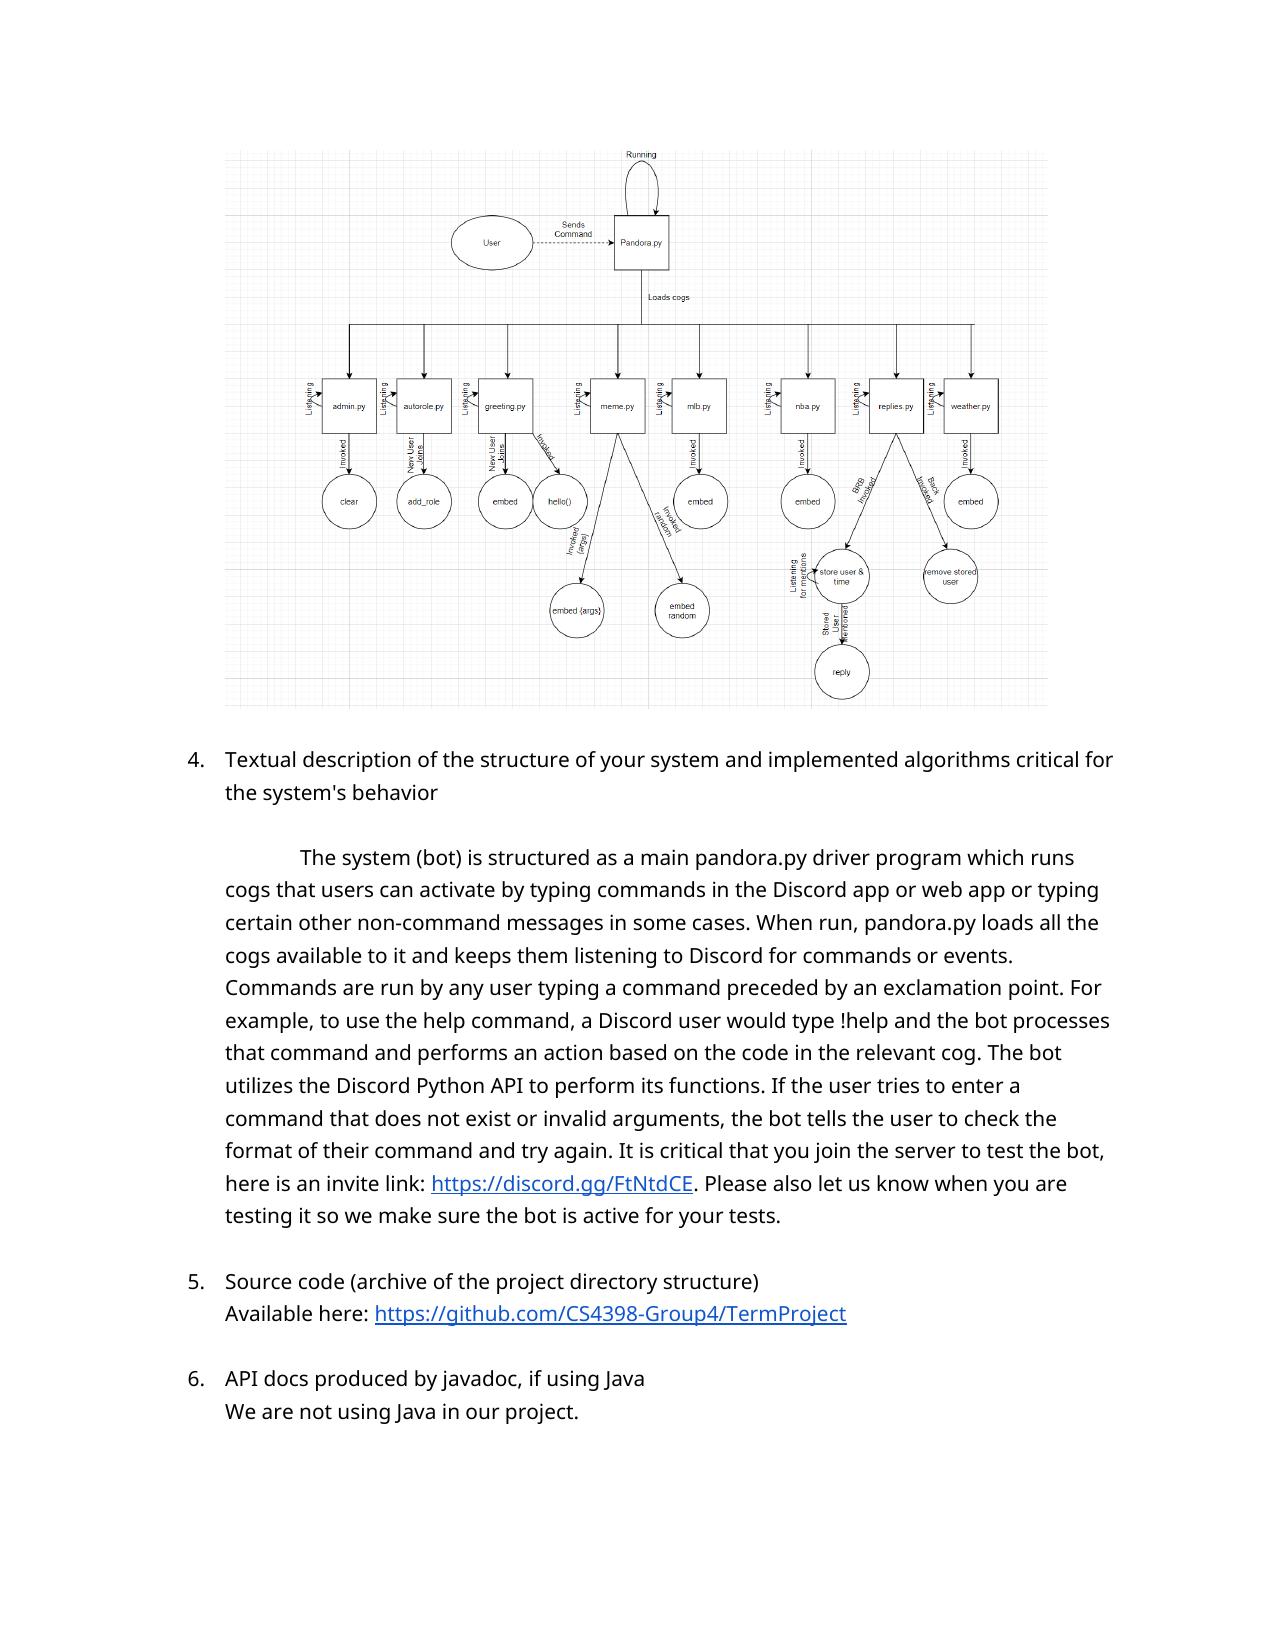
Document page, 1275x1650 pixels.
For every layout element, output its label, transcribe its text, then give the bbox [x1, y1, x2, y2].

list Source code (archive of the project directory structure) [187, 1267, 1125, 1295]
text Available here: https://github.com/CS4398-Group4/TermProject [225, 1299, 1125, 1328]
text The system (bot) is structured as a main pandora.py driver program which runs cogs that users can activate by typing commands in the Discord app or web app or typing certain other non-command messages in some cases. When run, pandora.py loads all the cogs available to it and keeps them listening to Discord for commands or events. Commands are run by any user typing a command preceded by an exclamation point. For example, to use the help command, a Discord user would type !help and the bot processes that command and performs an action based on the code in the relevant cog. The bot utilizes the Discord Python API to perform its functions. If the user tries to enter a command that does not exist or invalid arguments, the bot tells the user to check the format of their command and try again. It is critical that you join the server to test the bot, here is an invite link: https://discord.gg/FtNtdCE. Please also let us know when you are testing it so we make sure the bot is active for your tests. [225, 843, 1125, 1230]
text We are not using Java in our project. [225, 1397, 1125, 1426]
list API docs produced by javadoc, if using Java [187, 1364, 1125, 1393]
picture [225, 150, 1048, 709]
list Textual description of the structure of your system and implemented algorithms critical for the system's behavior [187, 745, 1125, 806]
